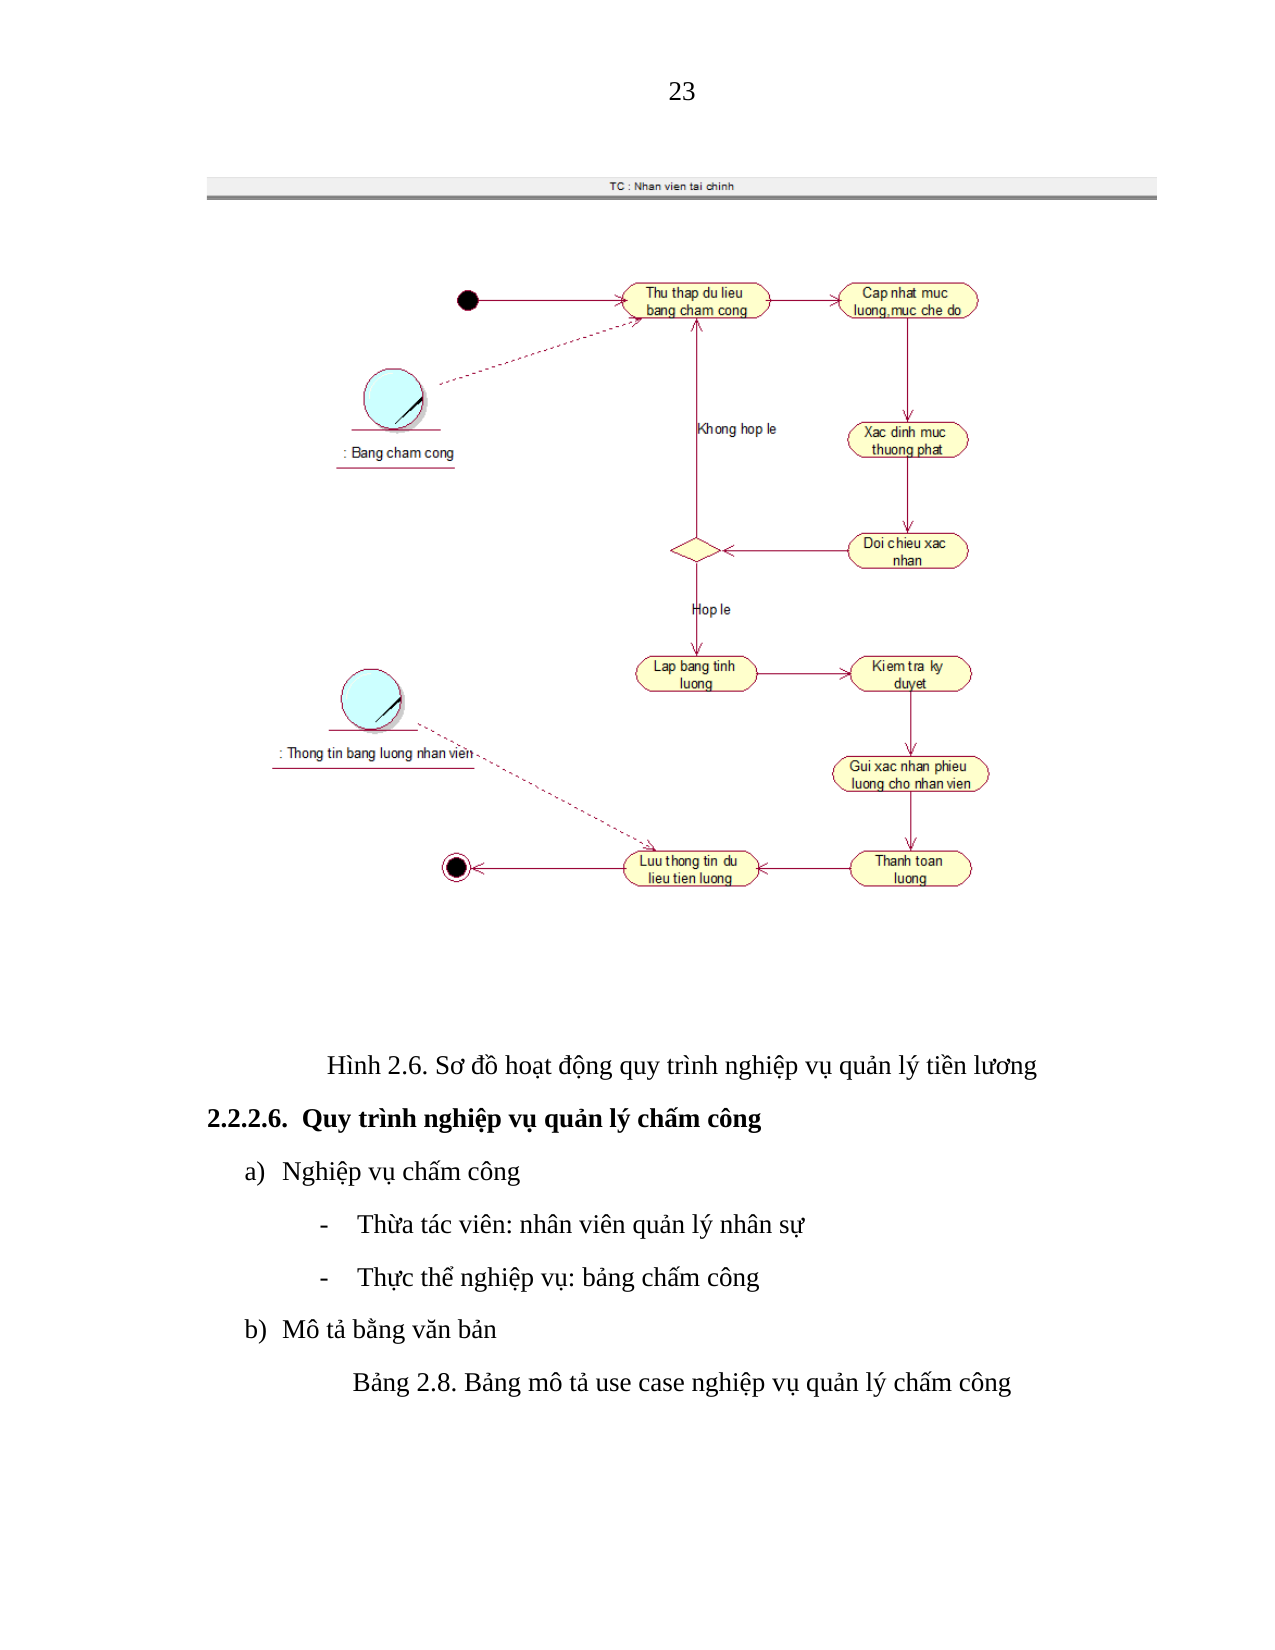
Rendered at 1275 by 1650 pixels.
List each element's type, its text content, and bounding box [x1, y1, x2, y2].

list Nghiệp vụ chấm công [244, 1155, 1157, 1186]
subtitle Quy trình nghiệp vụ quản lý chấm công [207, 1102, 1157, 1133]
picture [206, 177, 1157, 1028]
list Mô tả bằng văn bản [244, 1313, 1157, 1345]
list Thực thể nghiệp vụ: bảng chấm công [319, 1261, 1157, 1292]
list Thừa tác viên: nhân viên quản lý nhân sự [319, 1208, 1157, 1239]
